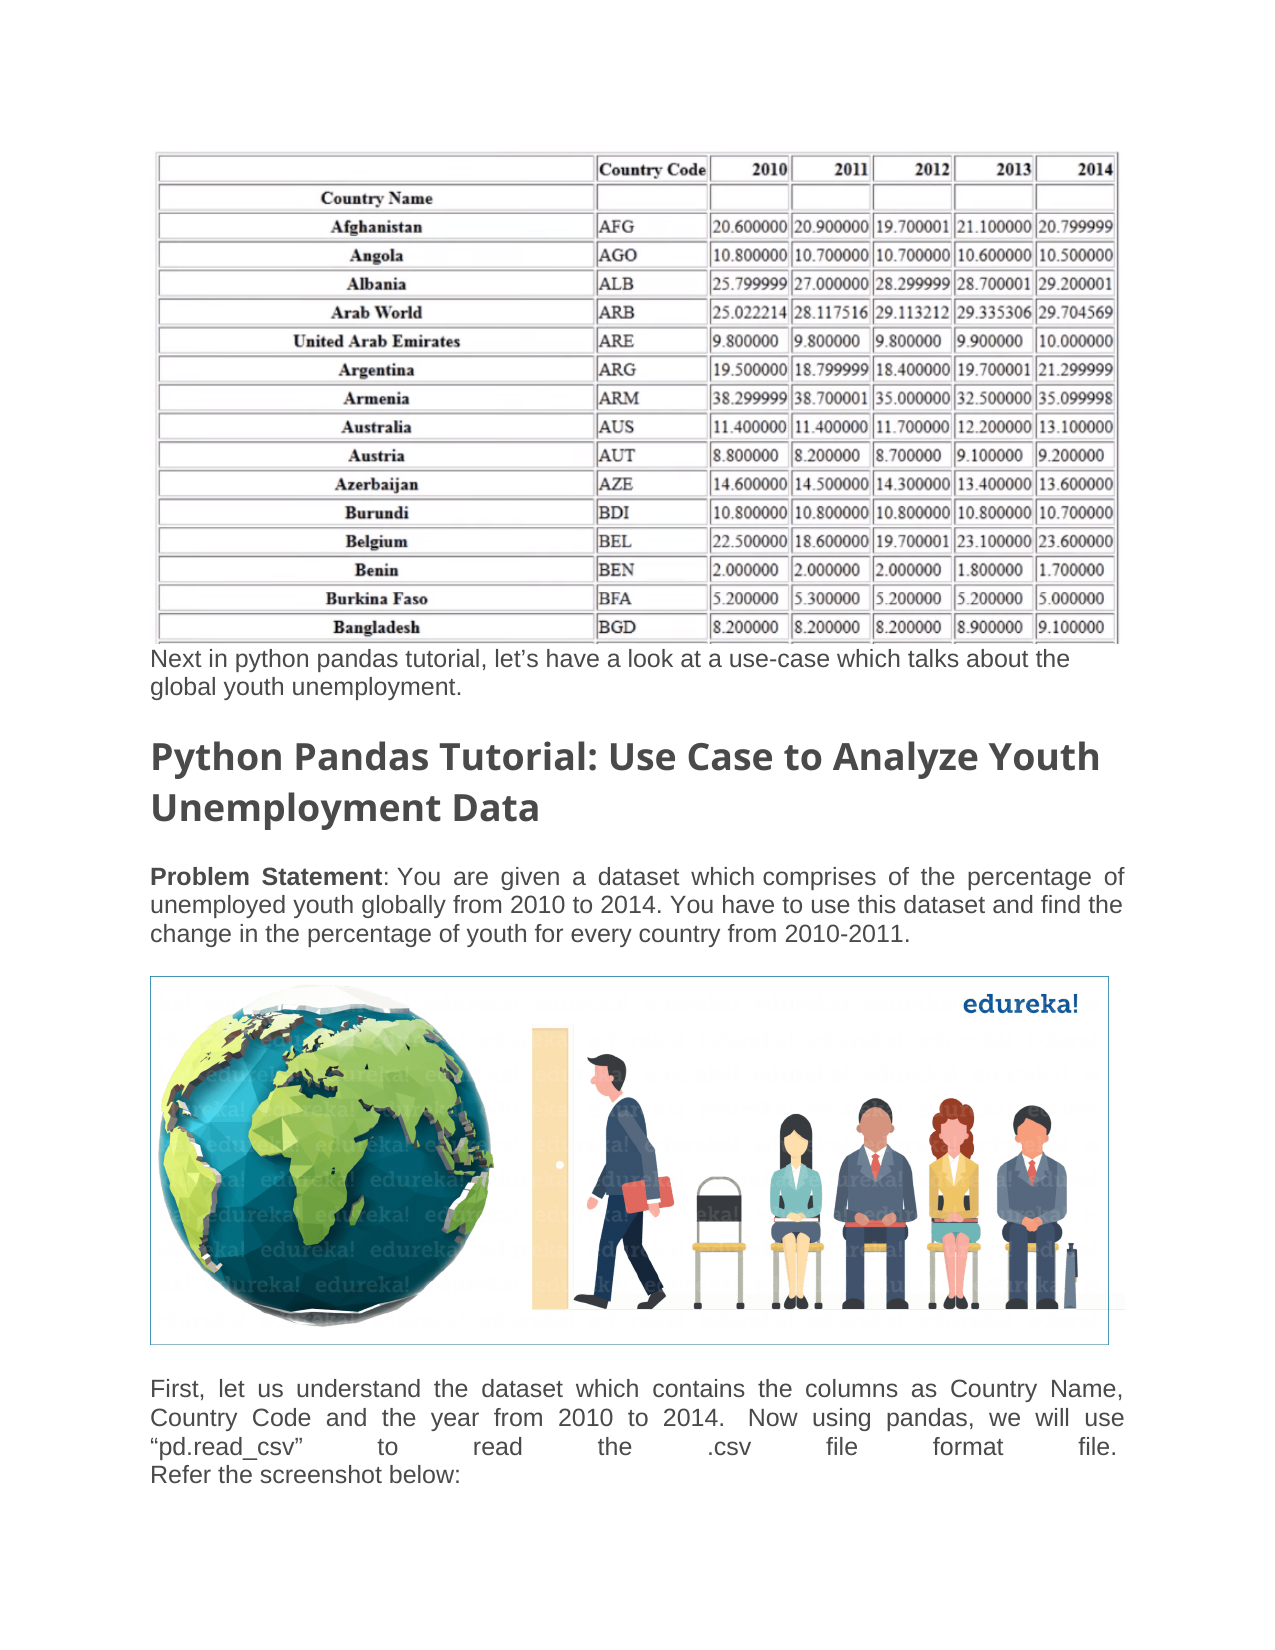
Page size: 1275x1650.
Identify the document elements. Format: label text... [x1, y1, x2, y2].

picture [150, 976, 1125, 1345]
text First, let us understand the dataset which contains the columns as Country Name, Country Code and the year from 2010 to 2014. Now using pandas, we will use “pd.read_csv” to read the .csv file format file. Refer the screenshot below: [150, 1374, 1125, 1489]
text Python Pandas Tutorial: Use Case to Analyze Youth Unemployment Data [150, 730, 1125, 832]
picture [150, 150, 1125, 644]
text Problem Statement: You are given a dataset which comprises of the percentage of unemployed youth globally from 2010 to 2014. You have to use this dataset and find the change in the percentage of youth for every country from 2010-2011. [150, 861, 1125, 948]
text Next in python pandas tutorial, let’s have a look at a use-case which talks about the global youth unemployment. [150, 644, 1125, 701]
